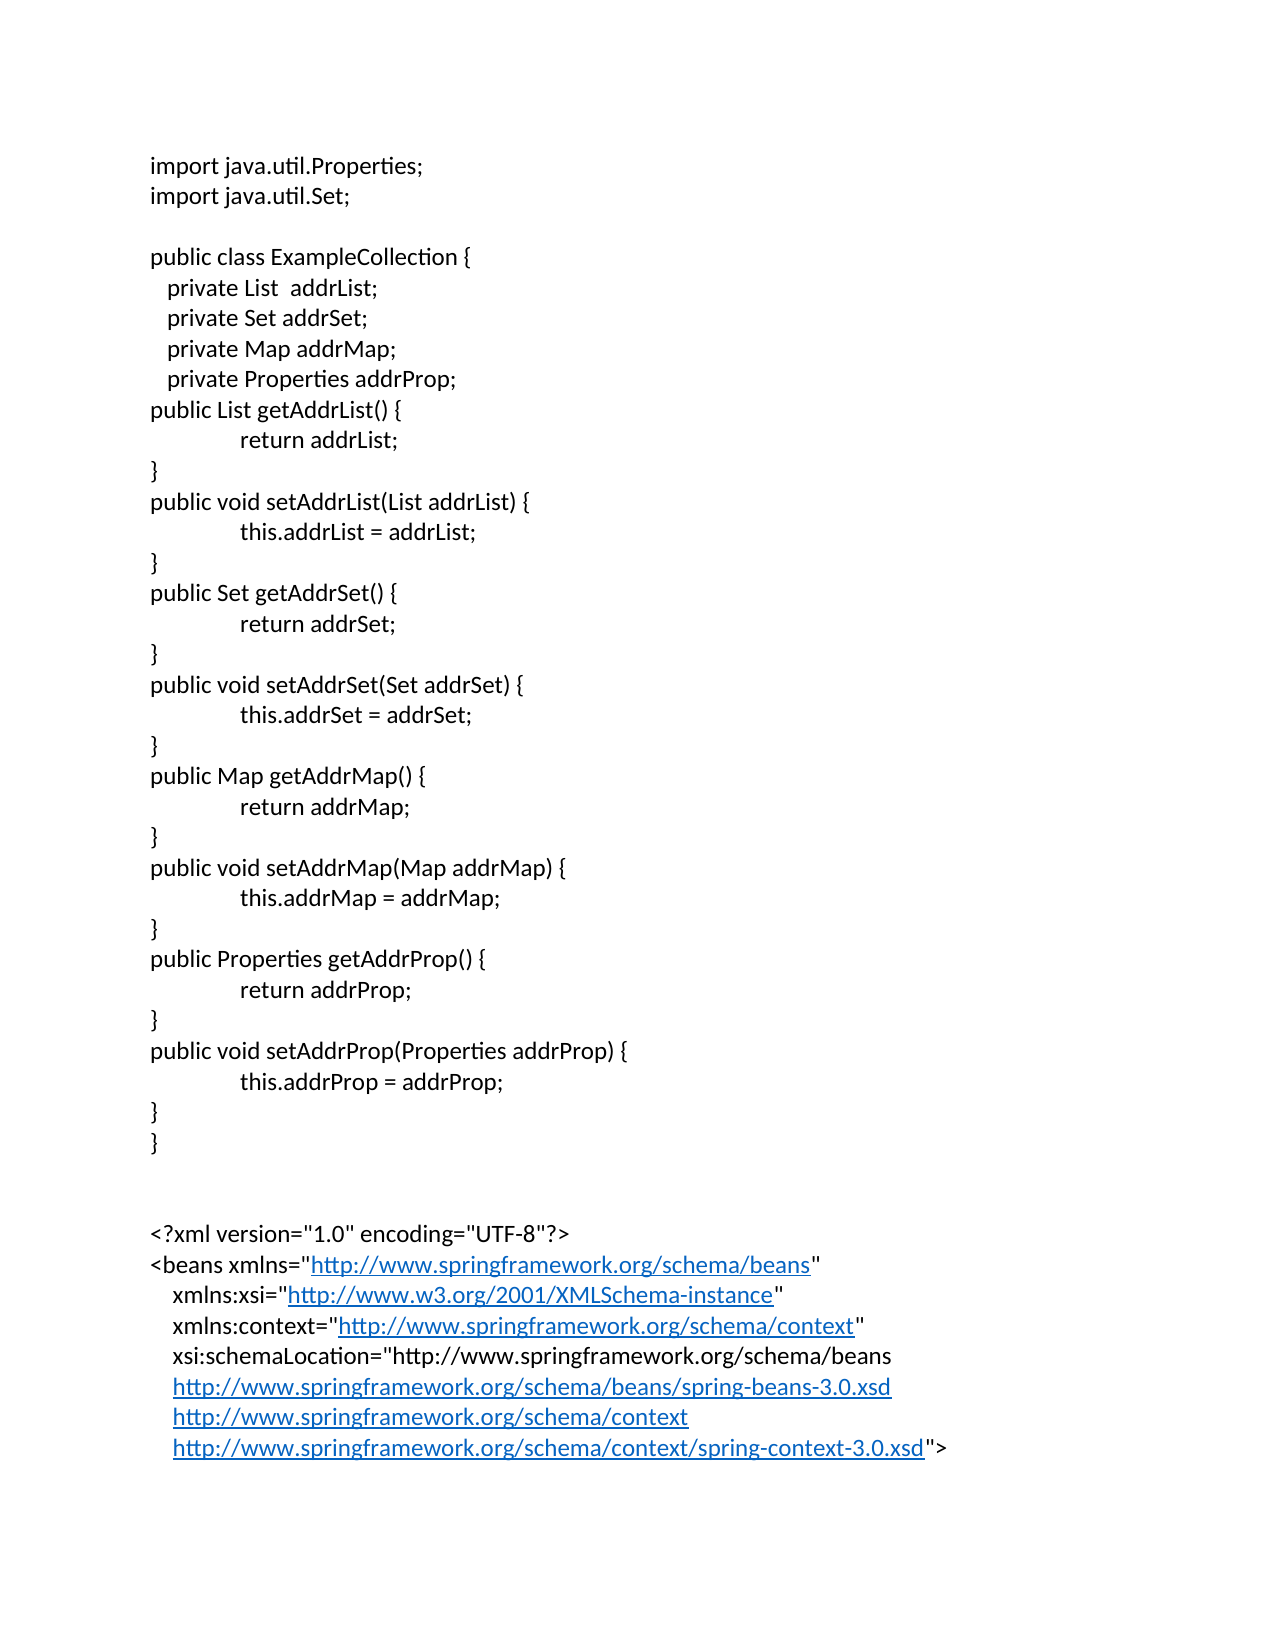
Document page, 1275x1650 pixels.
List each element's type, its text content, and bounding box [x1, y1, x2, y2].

text } [150, 730, 1125, 760]
text public void setAddrProp(Properties addrProp) { [150, 1035, 1125, 1066]
text this.addrList = addrList; [150, 516, 1125, 547]
text public Properties getAddrProp() { [150, 943, 1125, 974]
text public void setAddrMap(Map addrMap) { [150, 852, 1125, 882]
text <?xml version="1.0" encoding="UTF-8"?> [150, 1218, 1125, 1249]
text private List addrList; [150, 272, 1125, 303]
text } [150, 913, 1125, 943]
text return addrProp; [150, 974, 1125, 1004]
text } [150, 1127, 1125, 1157]
text http://www.springframework.org/schema/beans/spring-beans-3.0.xsd [150, 1371, 1125, 1401]
text } [150, 1096, 1125, 1127]
text private Properties addrProp; [150, 364, 1125, 394]
text xmlns:xsi="http://www.w3.org/2001/XMLSchema-instance" [150, 1279, 1125, 1310]
text return addrSet; [150, 608, 1125, 638]
text public void setAddrList(List addrList) { [150, 486, 1125, 516]
text import java.util.Properties; [150, 150, 1125, 181]
text import java.util.Set; [150, 181, 1125, 211]
text this.addrSet = addrSet; [150, 699, 1125, 730]
text private Set addrSet; [150, 303, 1125, 333]
text } [150, 1004, 1125, 1035]
text public Set getAddrSet() { [150, 577, 1125, 608]
text public void setAddrSet(Set addrSet) { [150, 669, 1125, 699]
text <beans xmlns="http://www.springframework.org/schema/beans" [150, 1249, 1125, 1279]
text private Map addrMap; [150, 333, 1125, 364]
text xmlns:context="http://www.springframework.org/schema/context" [150, 1310, 1125, 1340]
text http://www.springframework.org/schema/context/spring-context-3.0.xsd"> [150, 1432, 1125, 1462]
text public Map getAddrMap() { [150, 760, 1125, 791]
text return addrList; [150, 425, 1125, 455]
text return addrMap; [150, 791, 1125, 821]
text } [150, 638, 1125, 669]
text http://www.springframework.org/schema/context [150, 1401, 1125, 1432]
text public List getAddrList() { [150, 394, 1125, 425]
text public class ExampleCollection { [150, 242, 1125, 272]
text } [150, 455, 1125, 486]
text } [150, 547, 1125, 577]
text this.addrMap = addrMap; [150, 882, 1125, 913]
text } [150, 821, 1125, 852]
text xsi:schemaLocation="http://www.springframework.org/schema/beans [150, 1340, 1125, 1371]
text this.addrProp = addrProp; [150, 1066, 1125, 1096]
